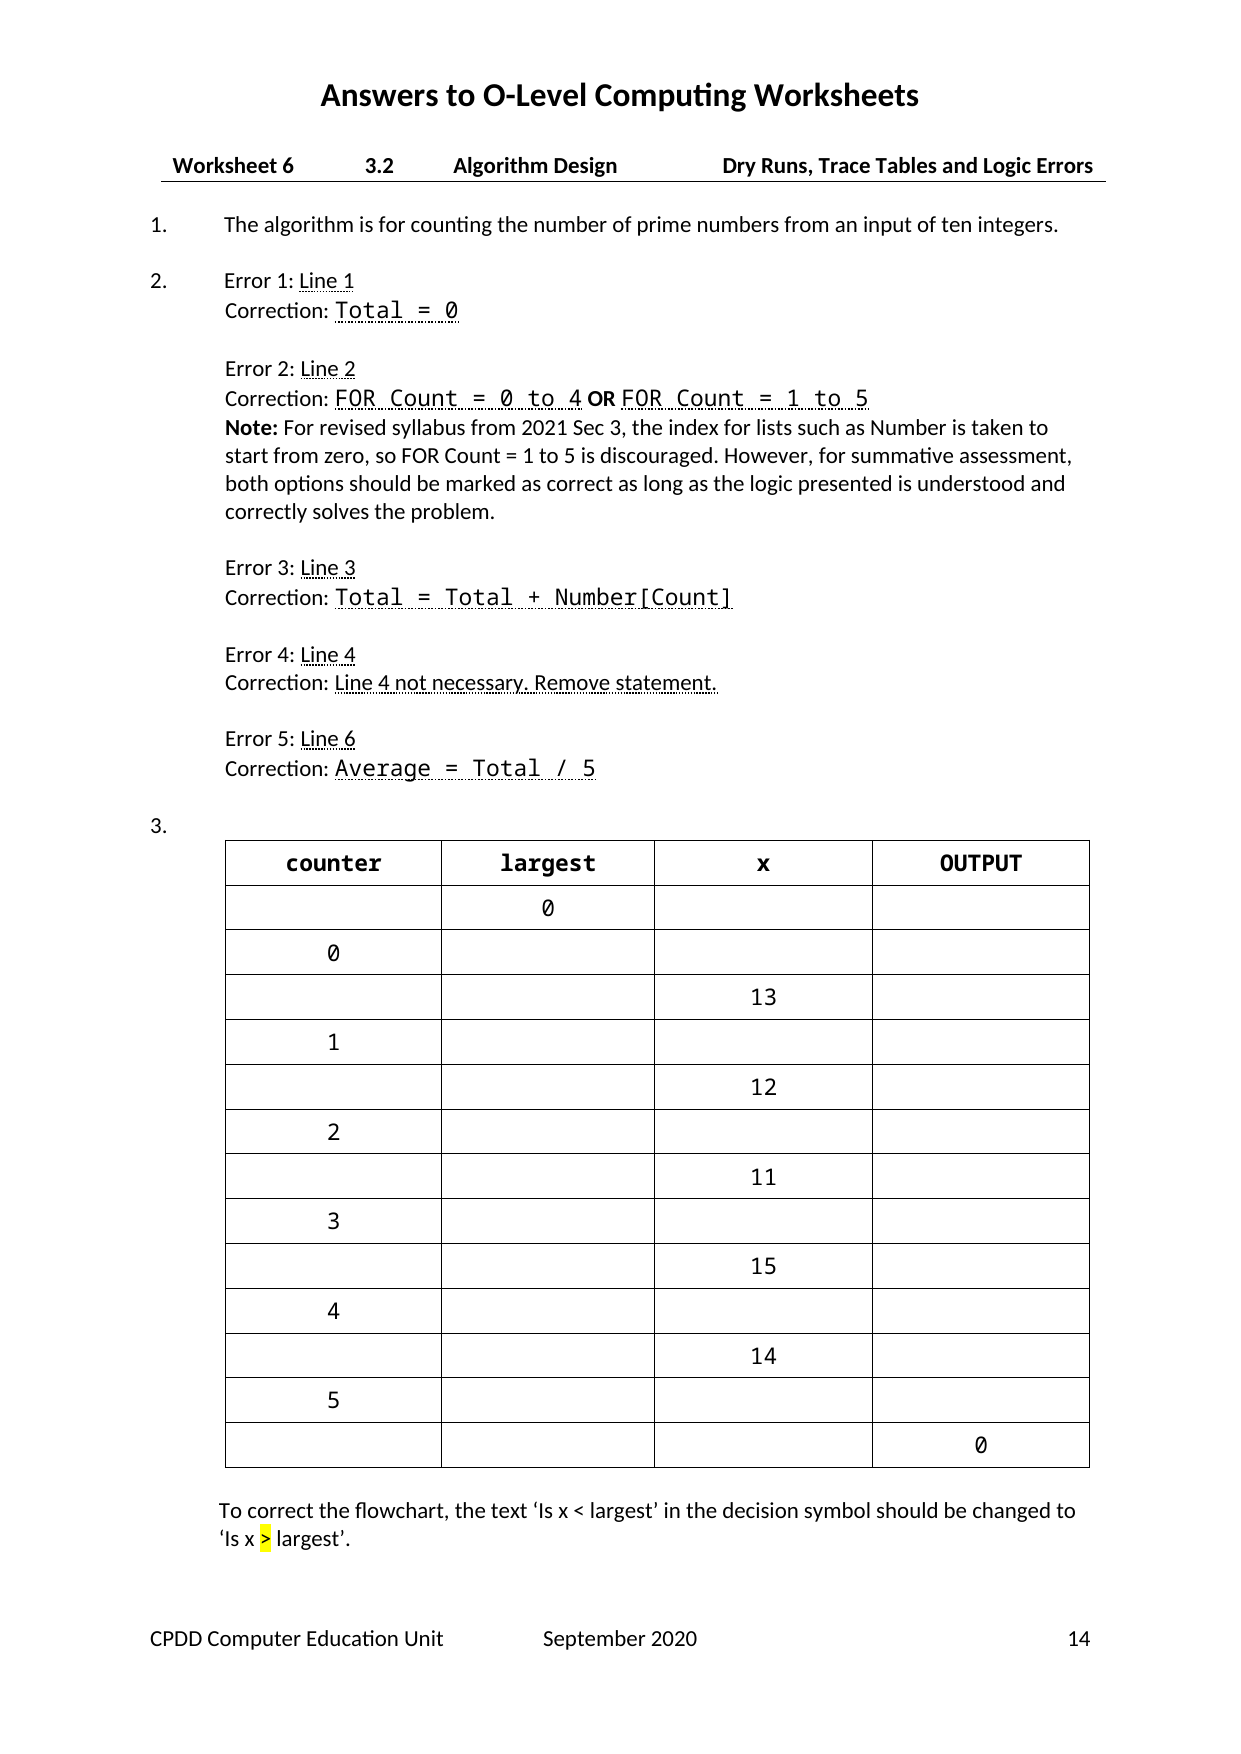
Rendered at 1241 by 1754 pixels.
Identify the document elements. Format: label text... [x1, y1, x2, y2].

text 2. Error 1: Line 1 [150, 266, 1090, 294]
table_cell [226, 1154, 441, 1198]
table_header Algorithm Design [442, 150, 711, 181]
table_cell [873, 930, 1089, 974]
table_cell [873, 1289, 1089, 1332]
table_cell 0 [226, 930, 441, 974]
table_cell [442, 1423, 654, 1467]
table_cell [655, 930, 872, 974]
table_cell [442, 1334, 654, 1377]
table_cell [655, 1020, 872, 1064]
text Correction: Total = 0 [225, 294, 1090, 326]
table_cell [655, 1289, 872, 1332]
table_cell [442, 1378, 654, 1422]
table_cell [226, 975, 441, 1019]
table_cell 0 [442, 886, 654, 929]
table_header Dry Runs, Trace Tables and Logic Errors [711, 150, 1106, 181]
table_cell [873, 1334, 1089, 1377]
table_header x [655, 841, 872, 884]
table_cell 14 [655, 1334, 872, 1377]
table_cell [655, 886, 872, 929]
text 1. The algorithm is for counting the number of prime numbers from an input of ten integers. [150, 210, 1090, 238]
table_cell [873, 1065, 1089, 1108]
table_cell [873, 1378, 1089, 1422]
table_cell [655, 1423, 872, 1467]
text Note: For revised syllabus from 2021 Sec 3, the index for lists such as Number is taken to start from zero, so FOR Count = 1 to 5 is discouraged. However, for summative assessment, both options should be marked as correct as long as the logic presented is understood and correctly solves the problem. [225, 413, 1090, 525]
table_cell [442, 1289, 654, 1332]
table_cell [873, 886, 1089, 929]
table_cell [873, 1199, 1089, 1243]
table_cell [442, 1065, 654, 1108]
table_cell 11 [655, 1154, 872, 1198]
table_cell [873, 1154, 1089, 1198]
table_cell [442, 975, 654, 1019]
table_cell [226, 1334, 441, 1377]
table_cell [873, 1244, 1089, 1288]
table_cell [442, 1020, 654, 1064]
table_header largest [442, 841, 654, 884]
table_cell 15 [655, 1244, 872, 1288]
text Error 3: Line 3 Correction: Total = Total + Number[Count] [225, 553, 1090, 612]
table_cell [442, 1110, 654, 1153]
table_header Worksheet 6 [161, 150, 353, 181]
table_cell [226, 1244, 441, 1288]
table_cell [873, 1020, 1089, 1064]
text 3. [150, 812, 1090, 840]
table_cell 13 [655, 975, 872, 1019]
table_cell [226, 1065, 441, 1108]
table_cell 5 [226, 1378, 441, 1422]
table_header 3.2 [353, 150, 442, 181]
table_cell [226, 1423, 441, 1467]
table_cell 0 [873, 1423, 1089, 1467]
table_cell [442, 930, 654, 974]
text Error 5: Line 6 Correction: Average = Total / 5 [225, 724, 1090, 784]
table_cell [873, 1110, 1089, 1153]
table_cell [655, 1378, 872, 1422]
table_cell [873, 975, 1089, 1019]
table_cell 3 [226, 1199, 441, 1243]
table_header OUTPUT [873, 841, 1089, 884]
table_cell [442, 1199, 654, 1243]
text Error 4: Line 4 Correction: Line 4 not necessary. Remove statement. [225, 640, 1090, 696]
table_cell [655, 1110, 872, 1153]
table_cell 2 [226, 1110, 441, 1153]
table_cell 12 [655, 1065, 872, 1108]
text Error 2: Line 2 Correction: FOR Count = 0 to 4 OR FOR Count = 1 to 5 [225, 354, 1090, 413]
table_cell 4 [226, 1289, 441, 1332]
table_header counter [226, 841, 441, 884]
table_cell [226, 886, 441, 929]
table_cell [442, 1154, 654, 1198]
text To correct the flowchart, the text ‘Is x < largest’ in the decision symbol should be changed to ‘Is x > largest’. [219, 1496, 1090, 1552]
table_cell 1 [226, 1020, 441, 1064]
table_cell [655, 1199, 872, 1243]
table_cell [442, 1244, 654, 1288]
